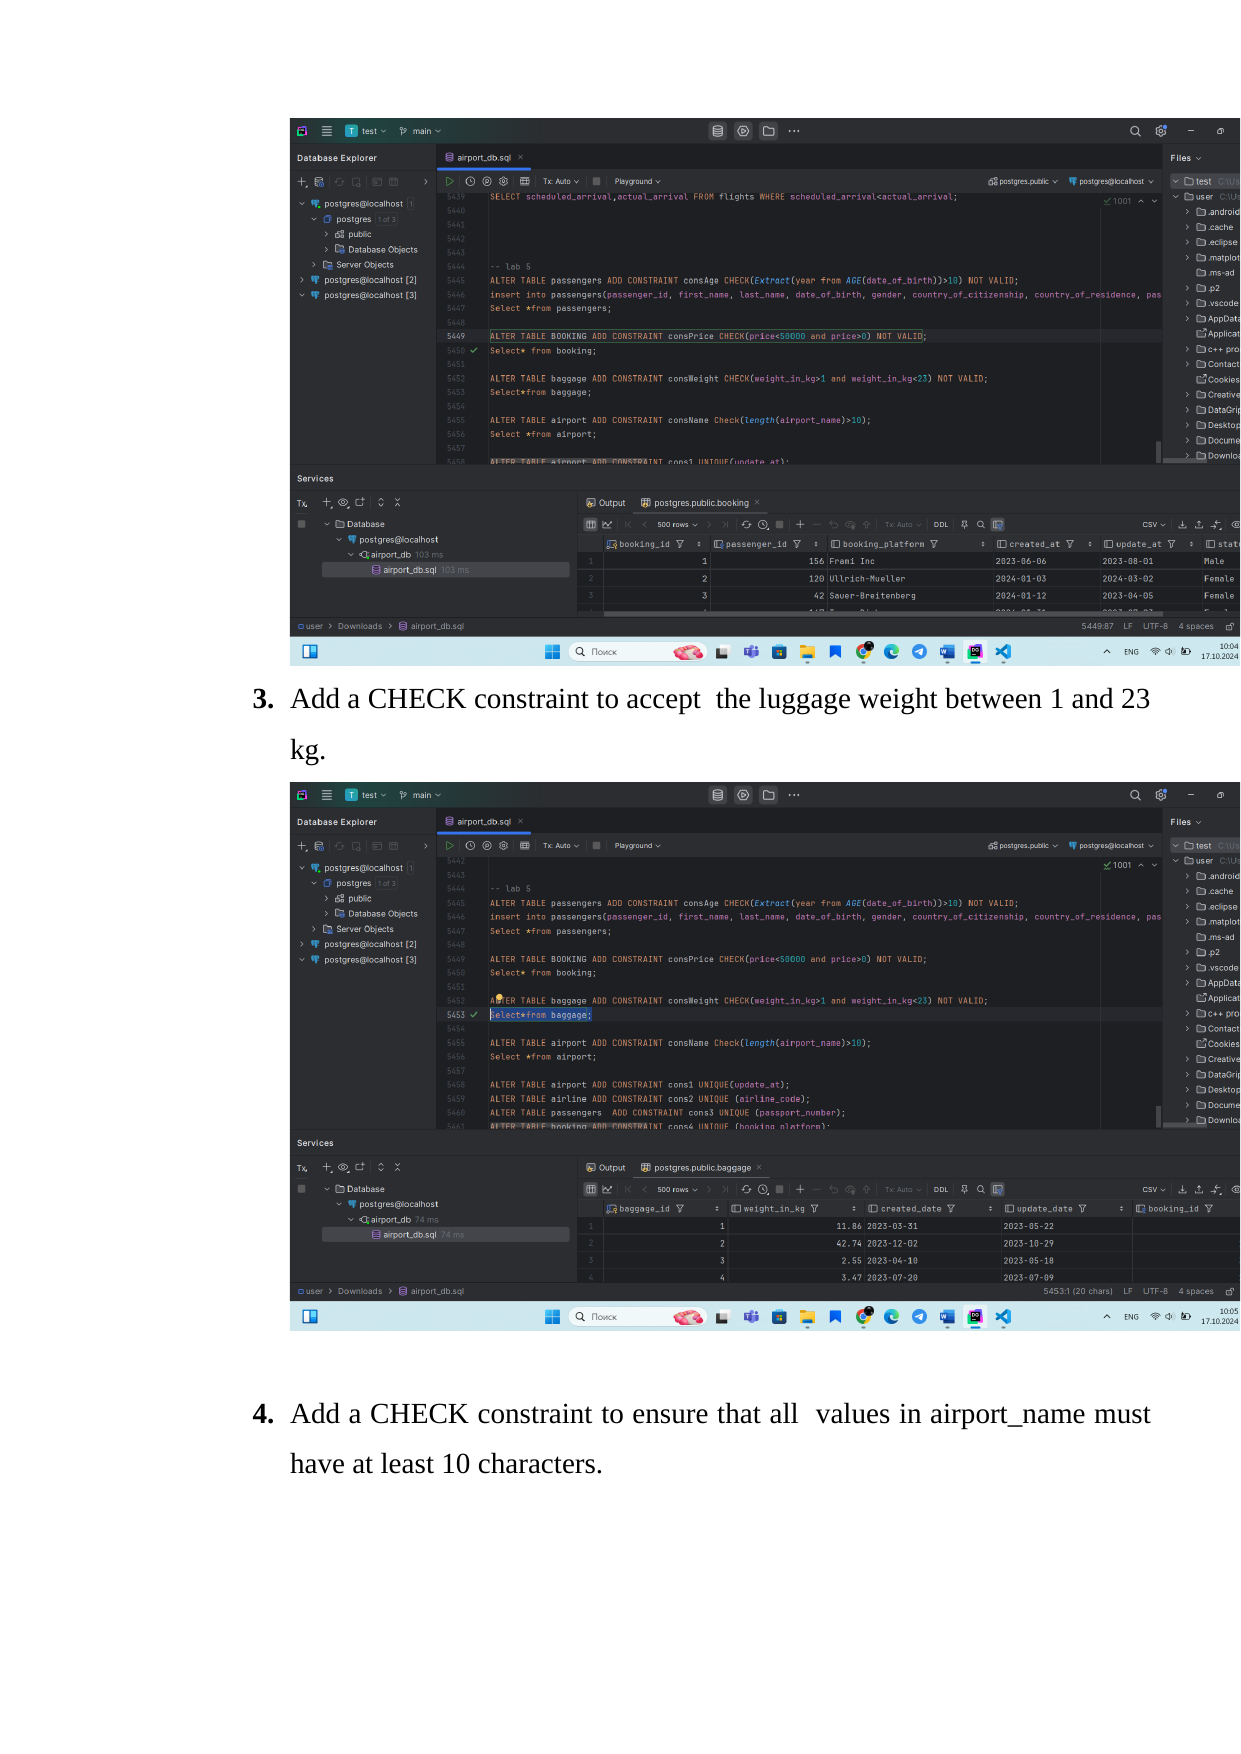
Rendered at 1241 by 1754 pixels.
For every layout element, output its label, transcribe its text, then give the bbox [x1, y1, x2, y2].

picture [289, 782, 1241, 1331]
list Add a CHECK constraint to ensure that all values in airport_name must have at least 10 characters. [252, 1396, 1152, 1480]
picture [289, 118, 1241, 666]
list Add a CHECK constraint to accept the luggage weight between 1 and 23 kg. [252, 682, 1152, 766]
